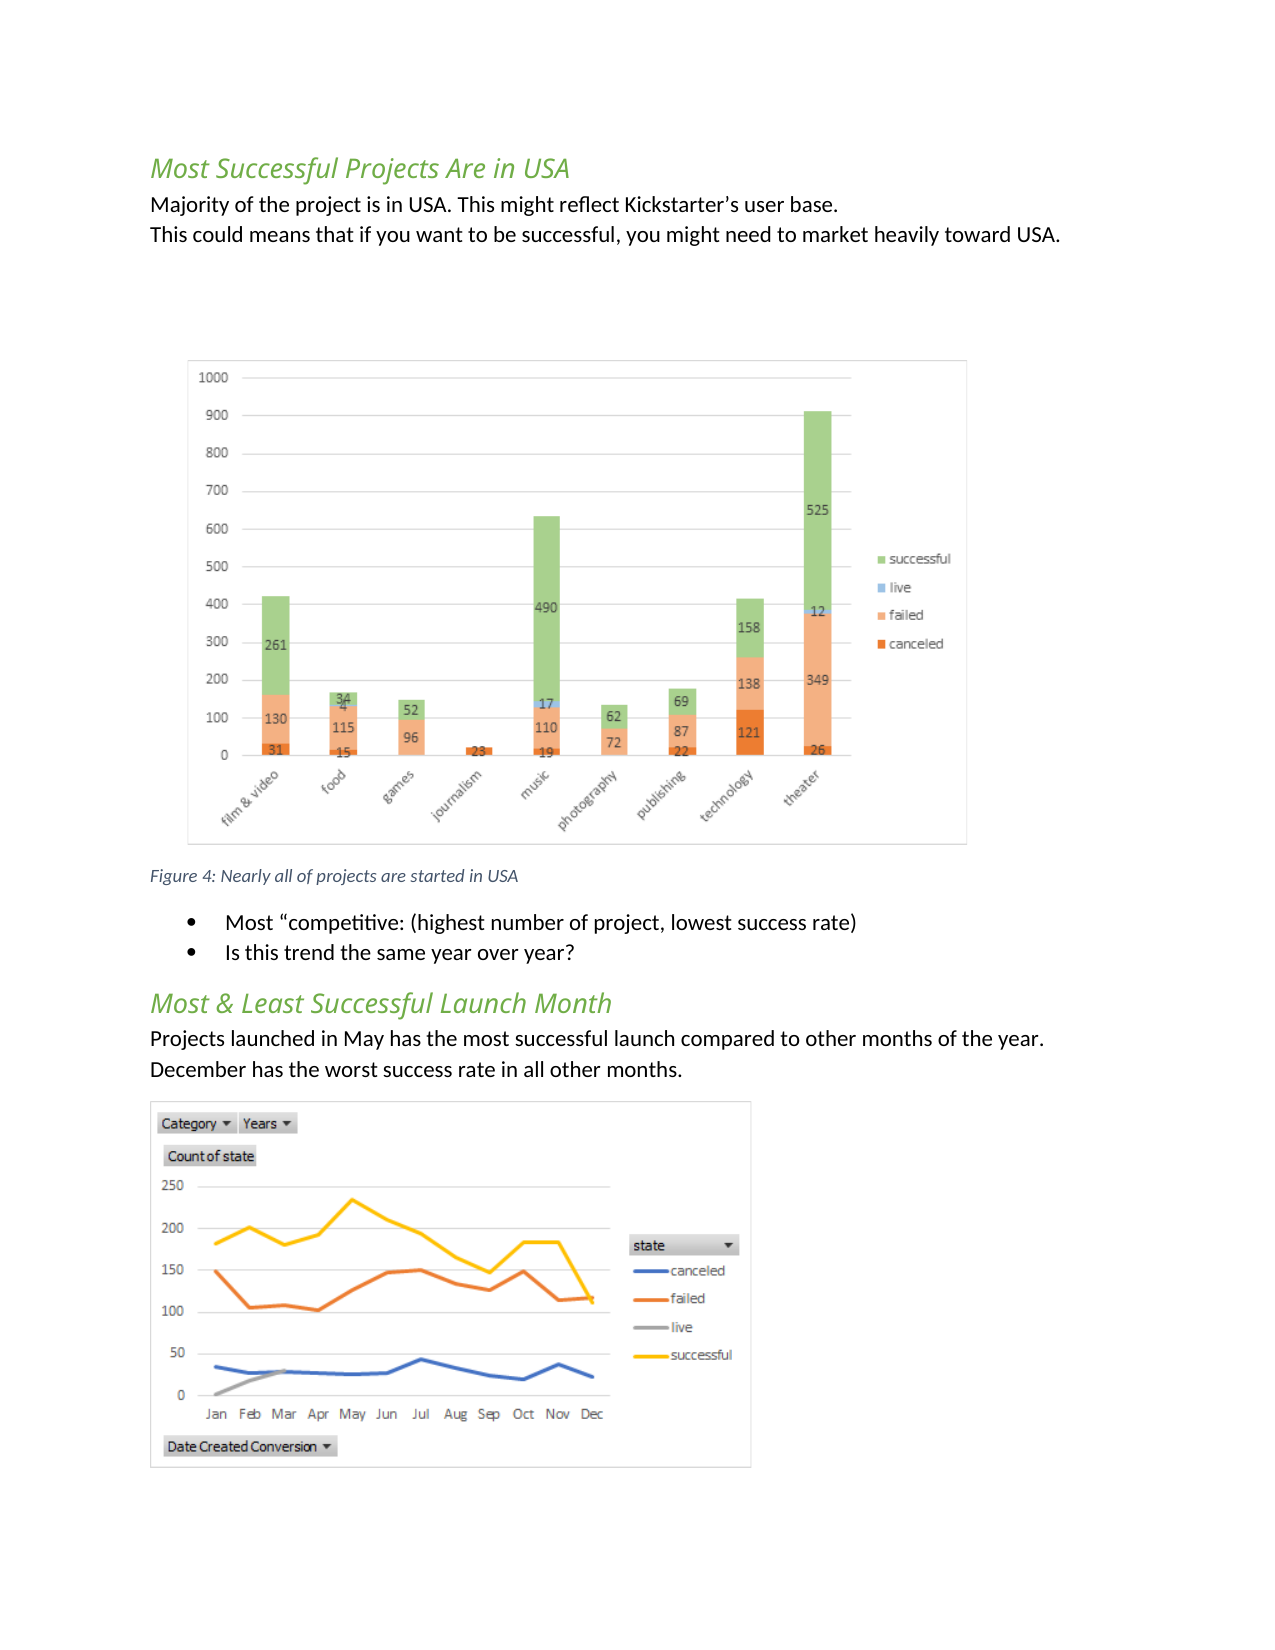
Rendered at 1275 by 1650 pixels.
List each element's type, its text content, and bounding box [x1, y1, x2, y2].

text Figure 4: Nearly all of projects are started in USA [150, 864, 1125, 887]
subtitle Most Successful Projects Are in USA [150, 150, 1125, 187]
text Projects launched in May has the most successful launch compared to other months of the year. December has the worst success rate in all other months. [150, 1024, 1125, 1083]
list Most “competitive: (highest number of project, lowest success rate) [187, 908, 1125, 936]
picture [150, 1101, 752, 1468]
text Majority of the project is in USA. This might reflect Kickstarter’s user base. This could means that if you want to be successful, you might need to market heavily toward USA. [150, 190, 1125, 248]
subtitle Most & Least Successful Launch Month [150, 985, 1125, 1022]
list Is this trend the same year over year? [187, 938, 1125, 966]
picture [187, 360, 968, 845]
